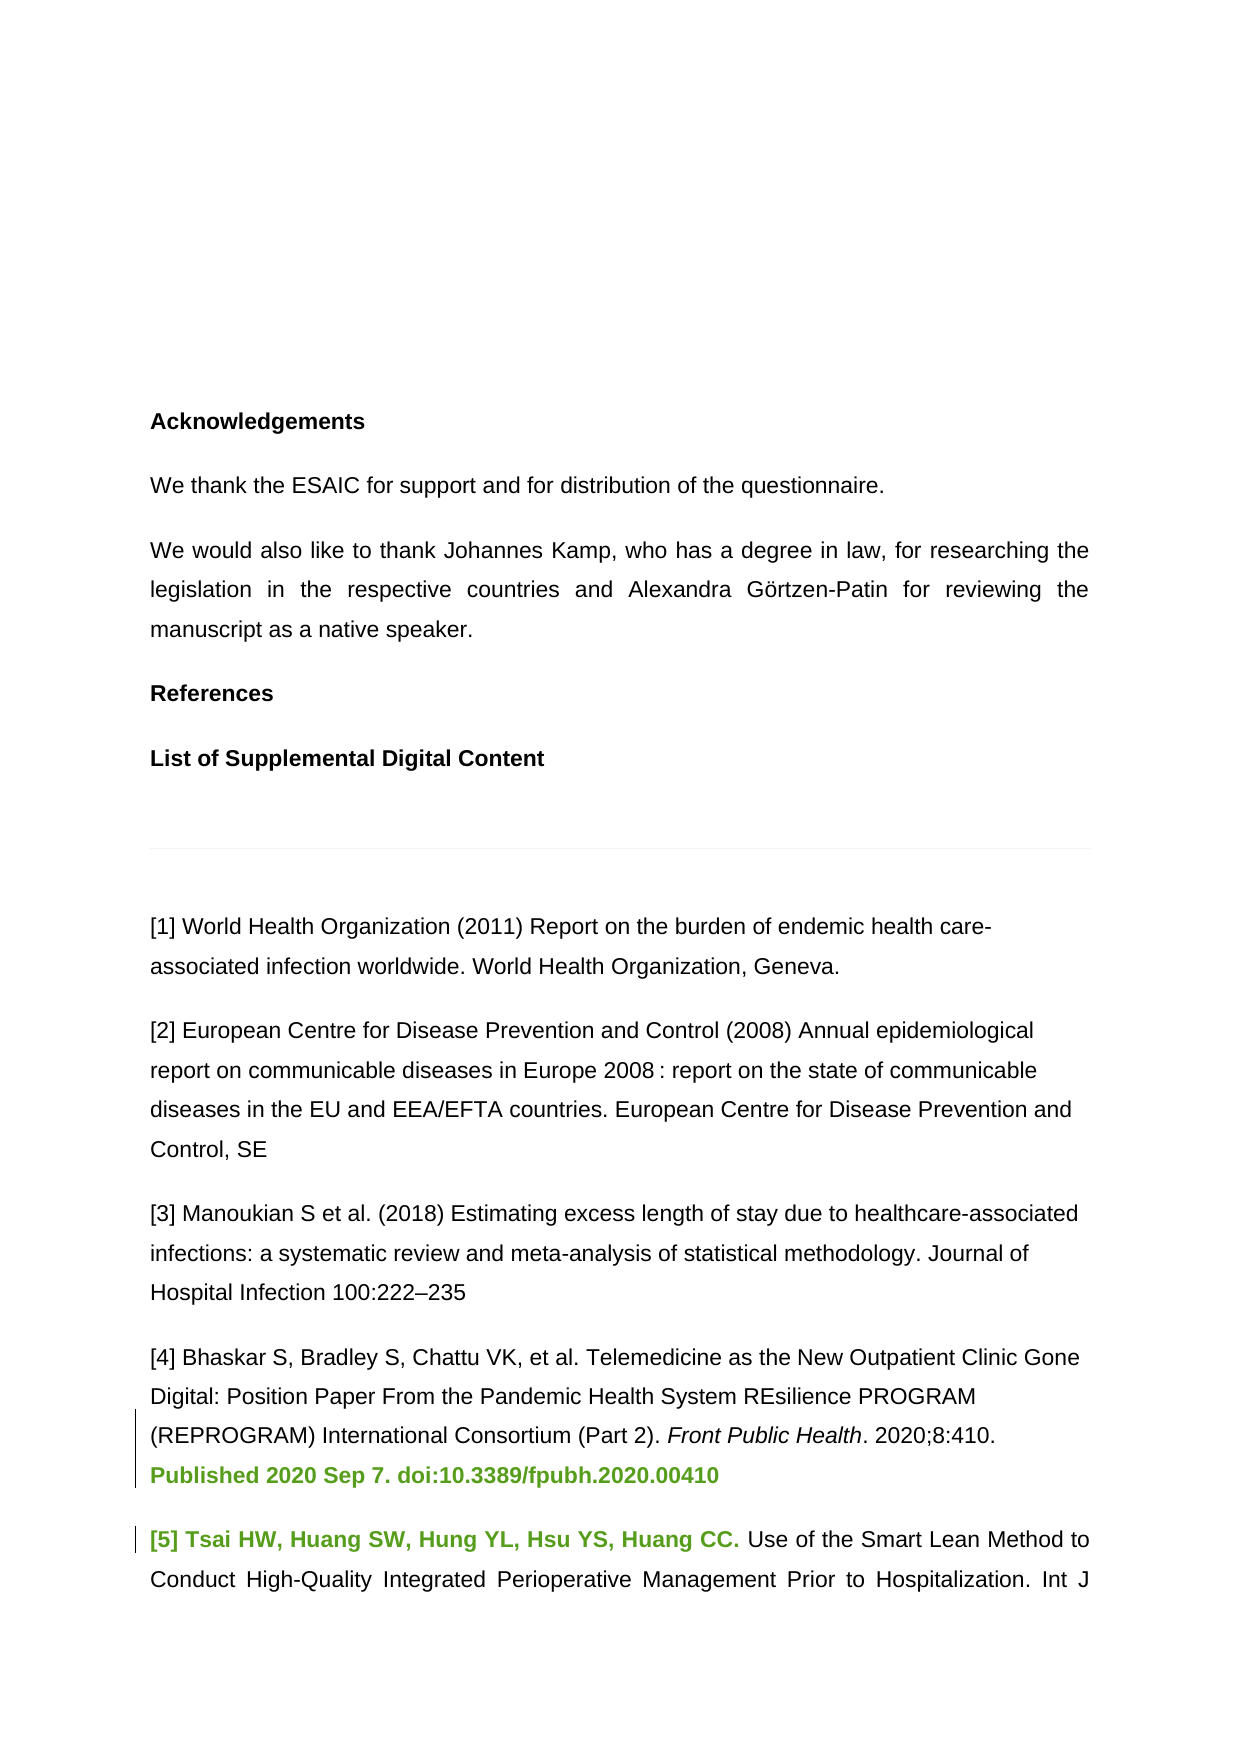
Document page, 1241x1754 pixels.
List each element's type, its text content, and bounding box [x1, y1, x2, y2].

text [2] European Centre for Disease Prevention and Control (2008) Annual epidemiological report on communicable diseases in Europe 2008 : report on the state of communicable diseases in the EU and EEA/EFTA countries. European Centre for Disease Prevention and Control, SE [150, 1017, 1090, 1162]
text [4] Bhaskar S, Bradley S, Chattu VK, et al. Telemedicine as the New Outpatient Clinic Gone Digital: Position Paper From the Pandemic Health System REsilience PROGRAM (REPROGRAM) International Consortium (Part 2). Front Public Health. 2020;8:410. Published 2020 Sep 7. doi:10.3389/fpubh.2020.00410 [150, 1343, 1090, 1488]
text We would also like to thank Johannes Kamp, who has a degree in law, for researching the legislation in the respective countries and Alexandra Görtzen-Patin for reviewing the manuscript as a native speaker. [150, 537, 1090, 642]
text Acknowledgements [150, 408, 1090, 434]
text We thank the ESAIC for support and for distribution of the questionnaire. [150, 472, 1090, 499]
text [150, 1526, 1090, 1592]
text List of Supplemental Digital Content [150, 745, 1090, 771]
text [3] Manoukian S et al. (2018) Estimating excess length of stay due to healthcare-associated infections: a systematic review and meta-analysis of statistical methodology. Journal of Hospital Infection 100:222–235 [150, 1200, 1090, 1305]
text [1] World Health Organization (2011) Report on the burden of endemic health care-associated infection worldwide. World Health Organization, Geneva. [150, 913, 1090, 979]
text References [150, 680, 1090, 707]
